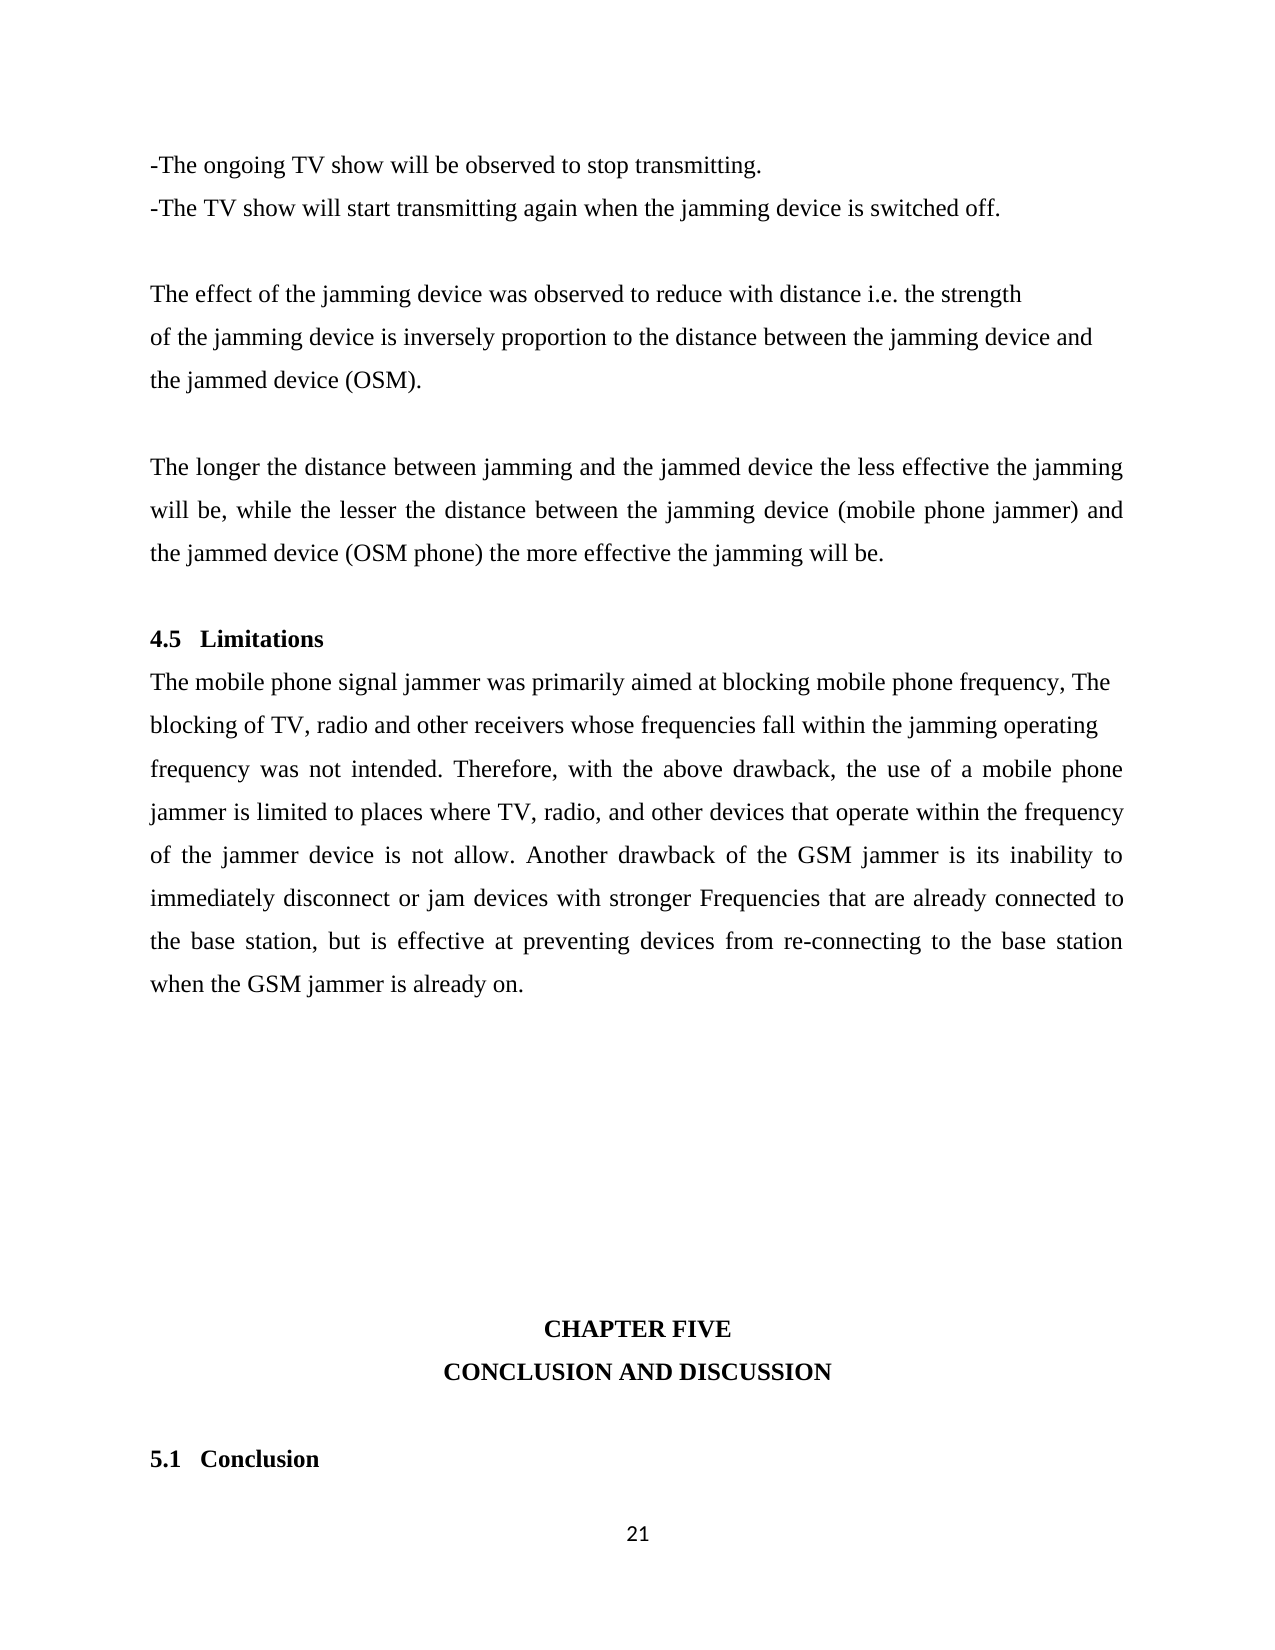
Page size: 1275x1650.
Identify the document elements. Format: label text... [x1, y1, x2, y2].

text CHAPTER FIVE [150, 1314, 1125, 1343]
text -The ongoing TV show will be observed to stop transmitting. [150, 150, 1125, 179]
text The mobile phone signal jammer was primarily aimed at blocking mobile phone frequency, The [150, 667, 1125, 696]
text 4.5 Limitations [150, 624, 1125, 653]
text blocking of TV, radio and other receivers whose frequencies fall within the jamming operating [150, 711, 1125, 739]
text 5.1 Conclusion [150, 1444, 1125, 1472]
text of the jamming device is inversely proportion to the distance between the jamming device and [150, 322, 1125, 351]
text CONCLUSION AND DISCUSSION [150, 1357, 1125, 1386]
text -The TV show will start transmitting again when the jamming device is switched off. [150, 193, 1125, 222]
text The effect of the jamming device was observed to reduce with distance i.e. the strength [150, 279, 1125, 308]
text the jammed device (OSM). [150, 366, 1125, 394]
text The longer the distance between jamming and the jammed device the less effective the jamming will be, while the lesser the distance between the jamming device (mobile phone jammer) and the jammed device (OSM phone) the more effective the jamming will be. [150, 452, 1125, 567]
text frequency was not intended. Therefore, with the above drawback, the use of a mobile phone jammer is limited to places where TV, radio, and other devices that operate within the frequency of the jammer device is not allow. Another drawback of the GSM jammer is its inability to immediately disconnect or jam devices with stronger Frequencies that are already connected to the base station, but is effective at preventing devices from re-connecting to the base station when the GSM jammer is already on. [150, 754, 1125, 998]
